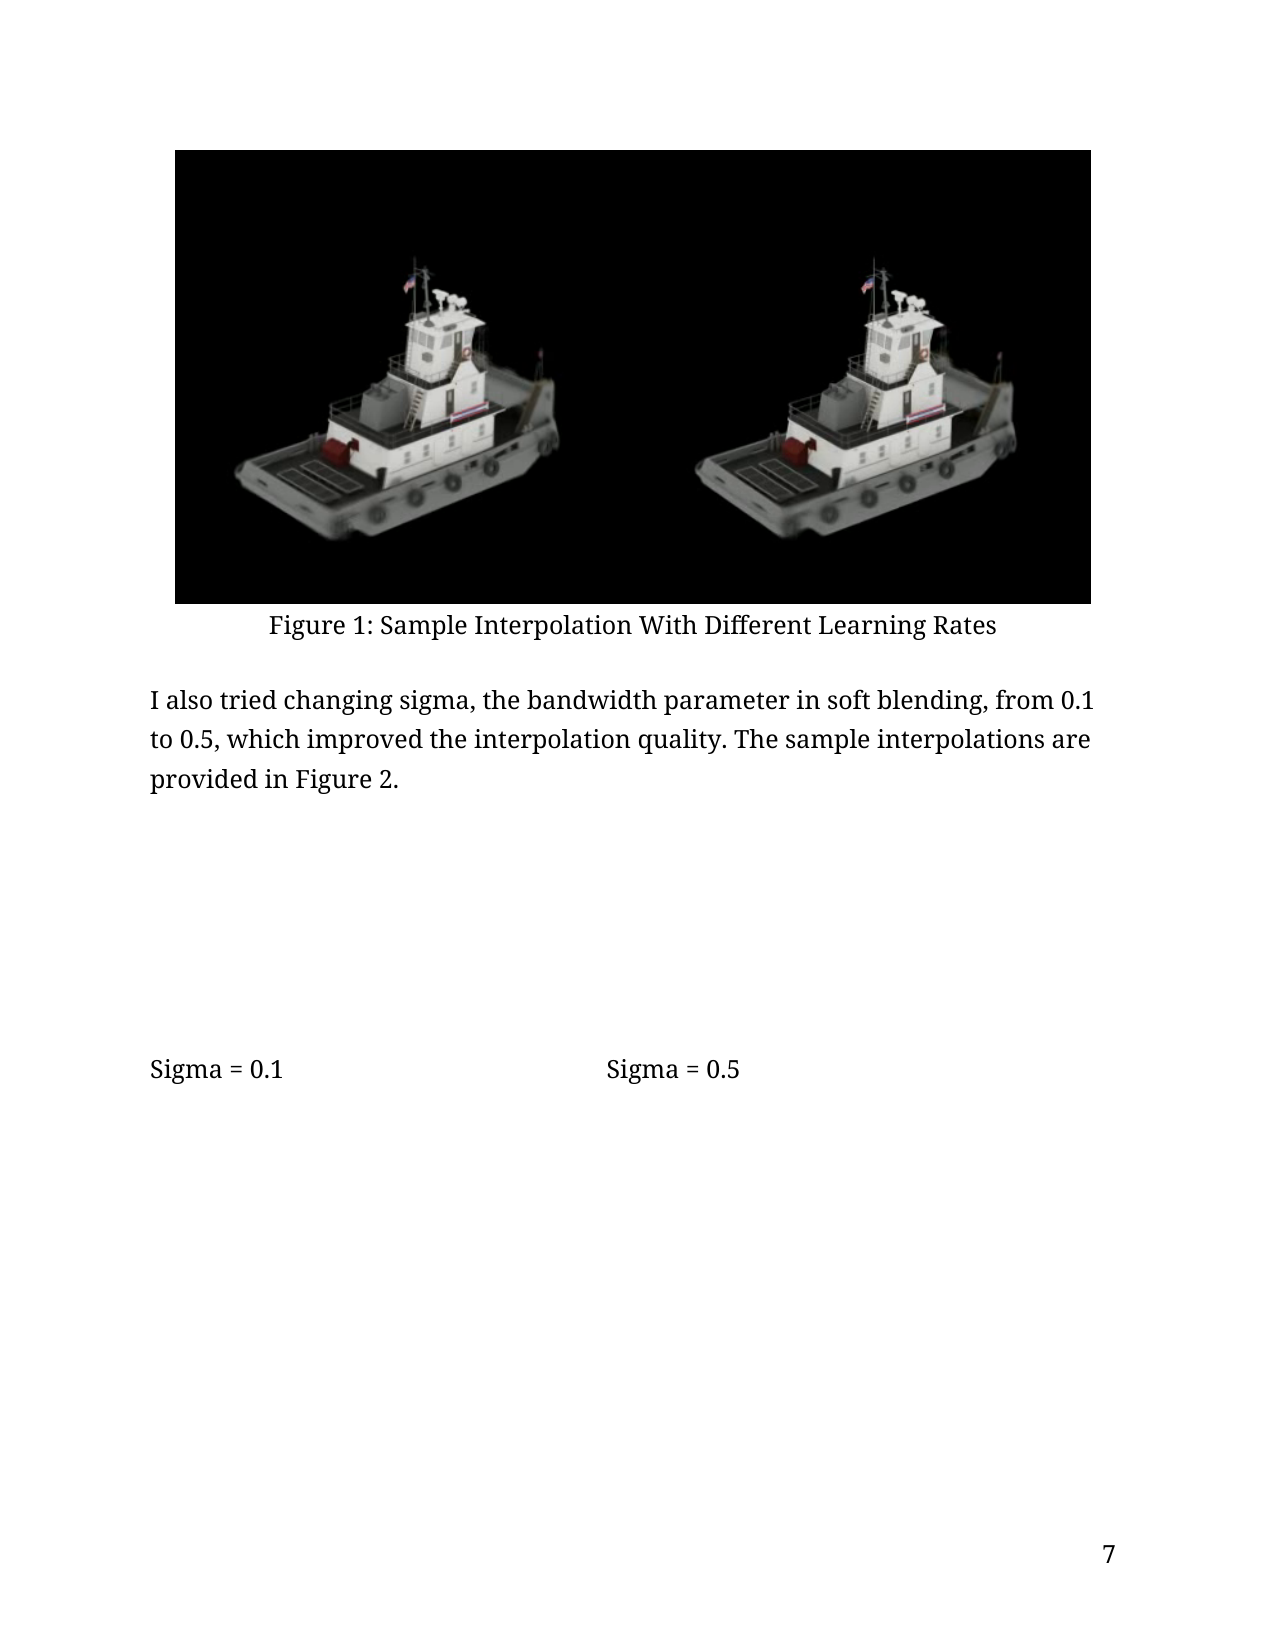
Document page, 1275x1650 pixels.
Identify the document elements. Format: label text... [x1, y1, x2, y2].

picture [175, 150, 1091, 604]
text Sigma = 0.1 Sigma = 0.5 [150, 1052, 1116, 1086]
text I also tried changing sigma, the bandwidth parameter in soft blending, from 0.1 to 0.5, which improved the interpolation quality. The sample interpolations are provided in Figure 2. [150, 683, 1116, 795]
text Figure 1: Sample Interpolation With Different Learning Rates [150, 608, 1116, 642]
